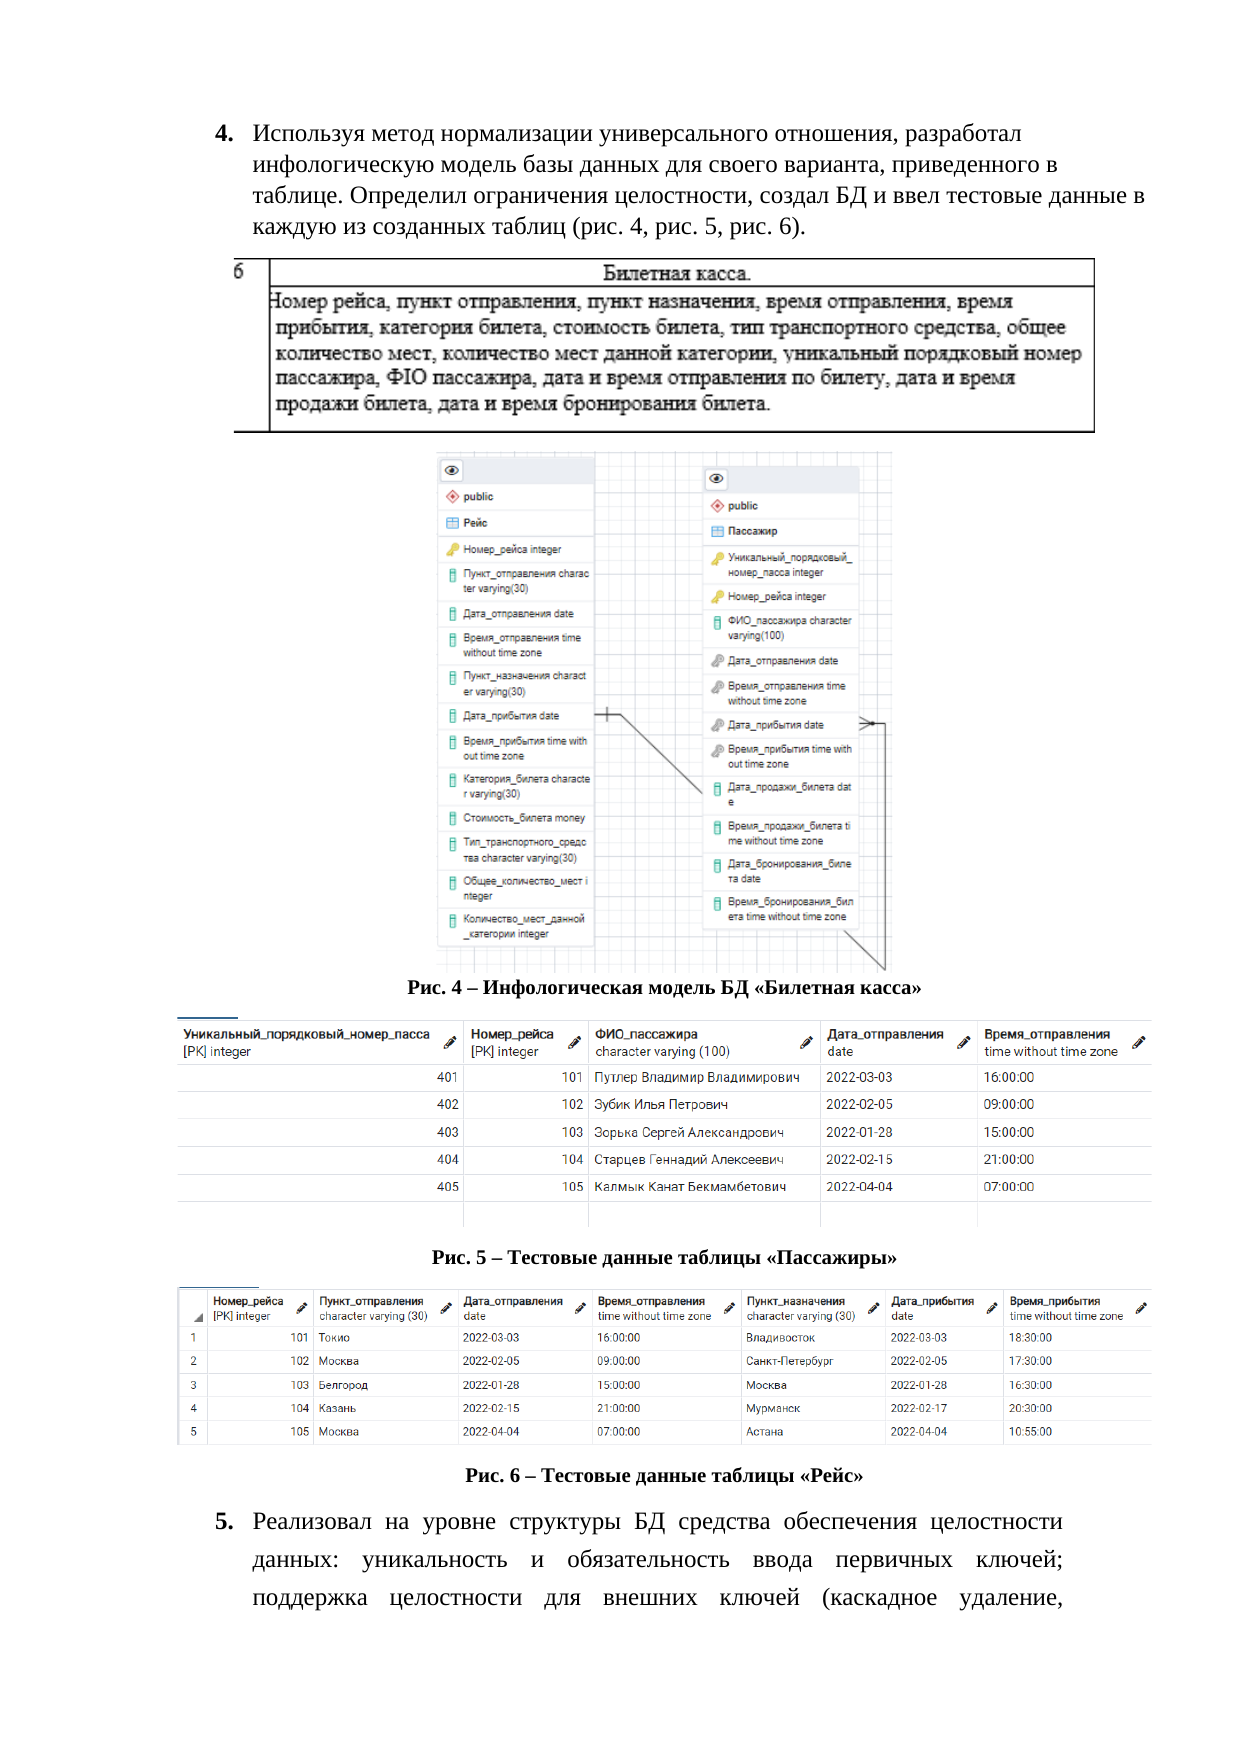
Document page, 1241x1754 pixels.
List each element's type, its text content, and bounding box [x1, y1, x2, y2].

picture [436, 451, 893, 973]
picture [177, 1017, 1152, 1227]
text Рис. 5 – Тестовые данные таблицы «Пассажиры» [177, 1245, 1152, 1269]
picture [233, 258, 1095, 433]
text Рис. 6 – Тестовые данные таблицы «Рейс» [177, 1463, 1152, 1487]
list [215, 1506, 1064, 1611]
list Используя метод нормализации универсального отношения, разработал инфологическую модель базы данных для своего варианта, приведенного в таблице. Определил ограничения целостности, создал БД и ввел тестовые данные в каждую из созданных таблиц (рис. 4, рис. 5, рис. 6). [215, 118, 1152, 240]
picture [177, 1287, 1152, 1445]
